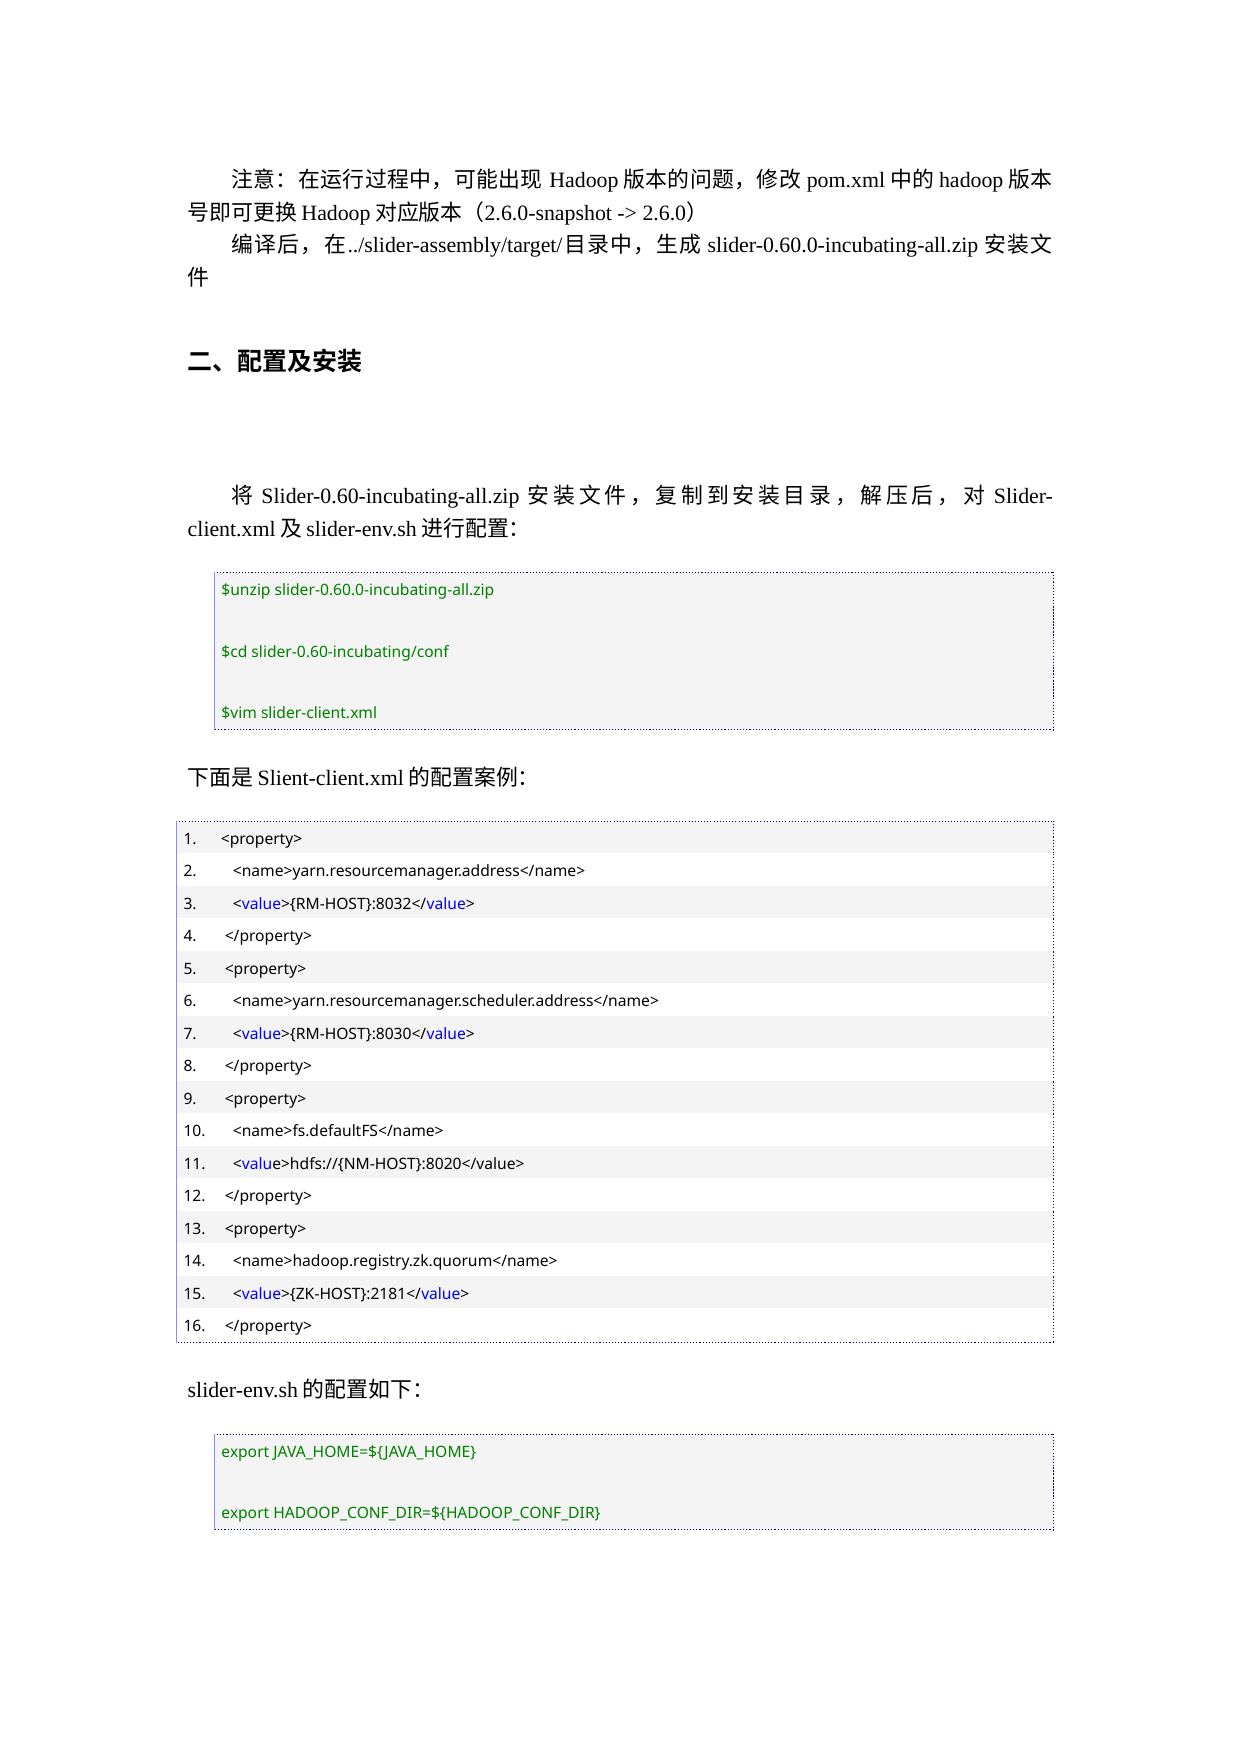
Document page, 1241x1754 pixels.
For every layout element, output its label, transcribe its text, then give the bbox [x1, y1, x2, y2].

text slider-env.sh的配置如下： [187, 1372, 1053, 1404]
list <value>hdfs://{NM-HOST}:8020</value> [177, 1146, 1054, 1178]
list <property> [177, 1211, 1054, 1243]
text 注意：在运行过程中，可能出现Hadoop版本的问题，修改pom.xml中的hadoop版本号即可更换Hadoop对应版本（2.6.0-snapshot -> 2.6.0） [187, 162, 1053, 227]
list </property> [177, 918, 1054, 951]
list <property> [177, 1081, 1054, 1113]
subtitle 二、配置及安装 [187, 327, 1053, 392]
list <value>{RM-HOST}:8030</value> [177, 1016, 1054, 1048]
text 下面是Slient-client.xml的配置案例： [187, 759, 1053, 792]
list <value>{RM-HOST}:8032</value> [177, 886, 1054, 918]
list <property> [177, 951, 1054, 983]
text 将Slider-0.60-incubating-all.zip安装文件，复制到安装目录，解压后，对Slider-client.xml及slider-env.sh进行配置： [187, 478, 1053, 543]
list </property> [177, 1048, 1054, 1081]
list <property> [177, 821, 1054, 853]
list <name>fs.defaultFS</name> [177, 1113, 1054, 1146]
text $unzip slider-0.60.0-incubating-all.zip [215, 572, 1054, 606]
list <name>yarn.resourcemanager.address</name> [177, 853, 1054, 886]
list </property> [177, 1308, 1054, 1343]
list <name>hadoop.registry.zk.quorum</name> [177, 1243, 1054, 1276]
text export JAVA_HOME=${JAVA_HOME} [215, 1434, 1054, 1467]
text $cd slider-0.60-incubating/conf [215, 634, 1054, 667]
text $vim slider-client.xml [215, 695, 1054, 730]
list <value>{ZK-HOST}:2181</value> [177, 1276, 1054, 1308]
list </property> [177, 1178, 1054, 1211]
text export HADOOP_CONF_DIR=${HADOOP_CONF_DIR} [215, 1495, 1054, 1530]
text 编译后，在../slider-assembly/target/目录中，生成slider-0.60.0-incubating-all.zip安装文件 [187, 227, 1053, 292]
list <name>yarn.resourcemanager.scheduler.address</name> [177, 983, 1054, 1016]
